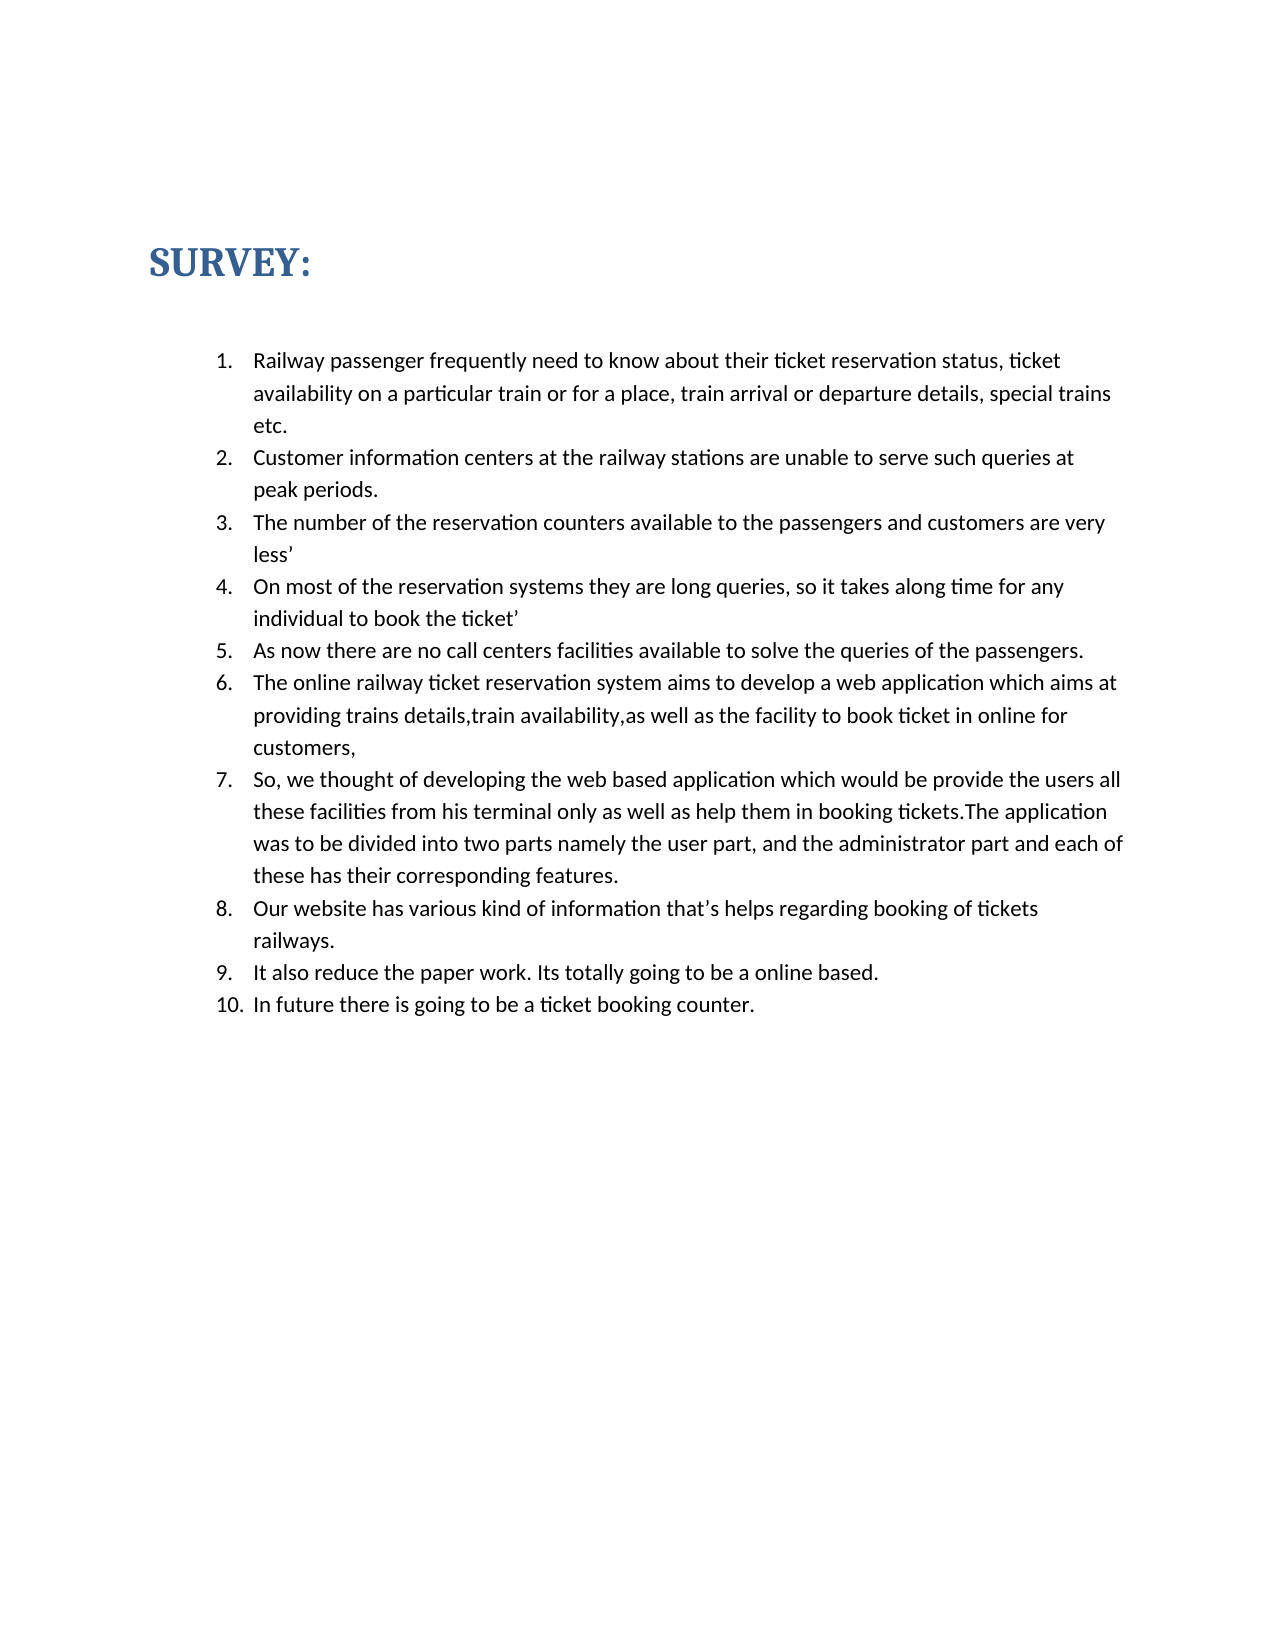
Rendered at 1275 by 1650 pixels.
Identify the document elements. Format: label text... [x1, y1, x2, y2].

list The online railway ticket reservation system aims to develop a web application which aims at providing trains details,train availability,as well as the facility to book ticket in online for customers, [216, 668, 1125, 761]
list In future there is going to be a ticket booking counter. [216, 990, 1125, 1018]
subtitle SURVEY: [150, 238, 1125, 286]
list Railway passenger frequently need to know about their ticket reservation status, ticket availability on a particular train or for a place, train arrival or departure details, special trains etc. [216, 347, 1125, 439]
list As now there are no call centers facilities available to solve the queries of the passengers. [216, 636, 1125, 664]
list The number of the reservation counters available to the passengers and customers are very less’ [216, 508, 1125, 568]
list So, we thought of developing the web based application which would be provide the users all these facilities from his terminal only as well as help them in booking tickets.The application was to be divided into two parts namely the user part, and the administrator part and each of these has their corresponding features. [216, 765, 1125, 890]
list Customer information centers at the railway stations are unable to serve such queries at peak periods. [216, 443, 1125, 503]
list On most of the reservation systems they are long queries, so it takes along time for any individual to book the ticket’ [216, 572, 1125, 632]
list Our website has various kind of information that’s helps regarding booking of tickets railways. [216, 894, 1125, 954]
list It also reduce the paper work. Its totally going to be a online based. [216, 958, 1125, 986]
